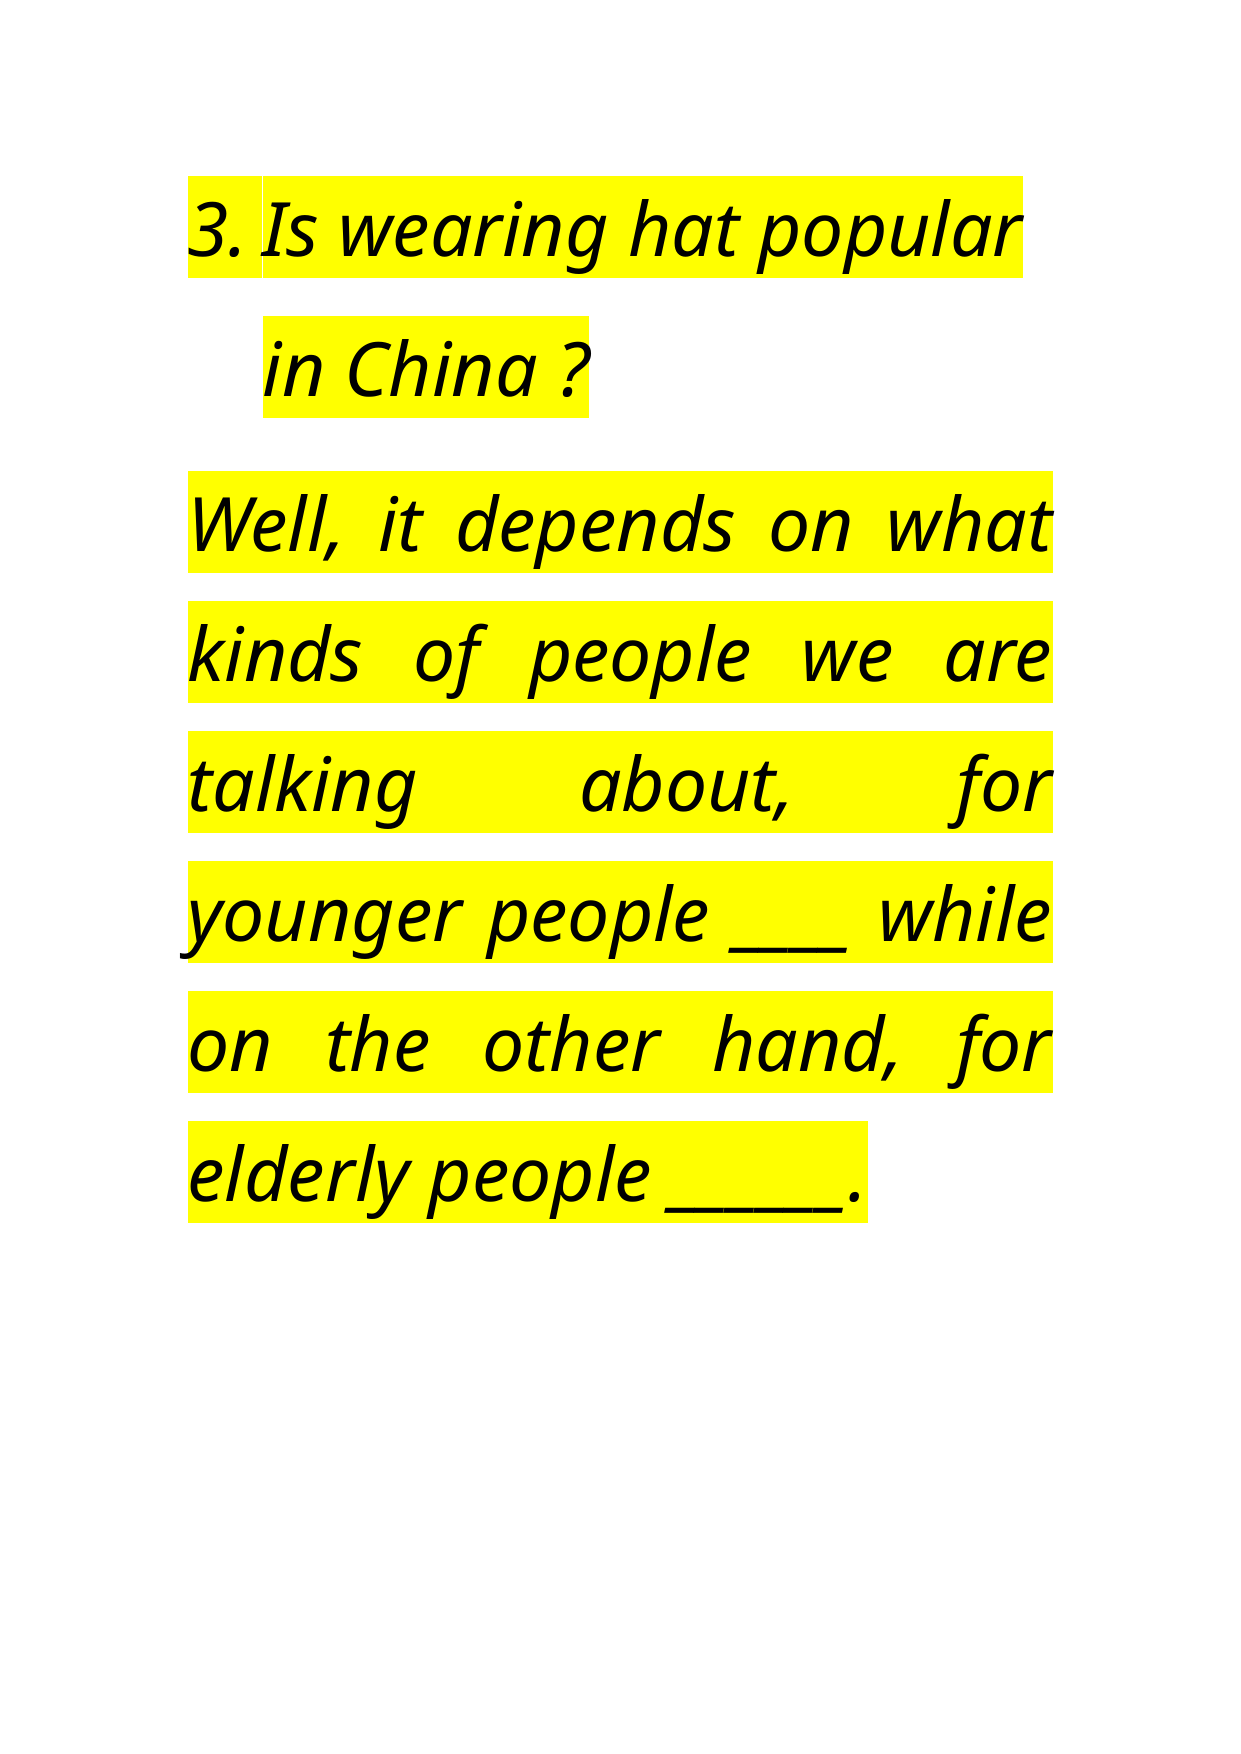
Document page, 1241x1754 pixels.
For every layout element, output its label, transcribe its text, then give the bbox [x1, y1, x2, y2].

list Is wearing hat popular in China ? [187, 162, 1053, 432]
text Well, it depends on what kinds of people we are talking about, for younger people ____ while on the other hand, for elderly people ______. [187, 457, 1053, 953]
text Well, it depends on what kinds of people we are talking about, for younger people ____ while on the other hand, for elderly people ______. [187, 959, 1053, 1237]
